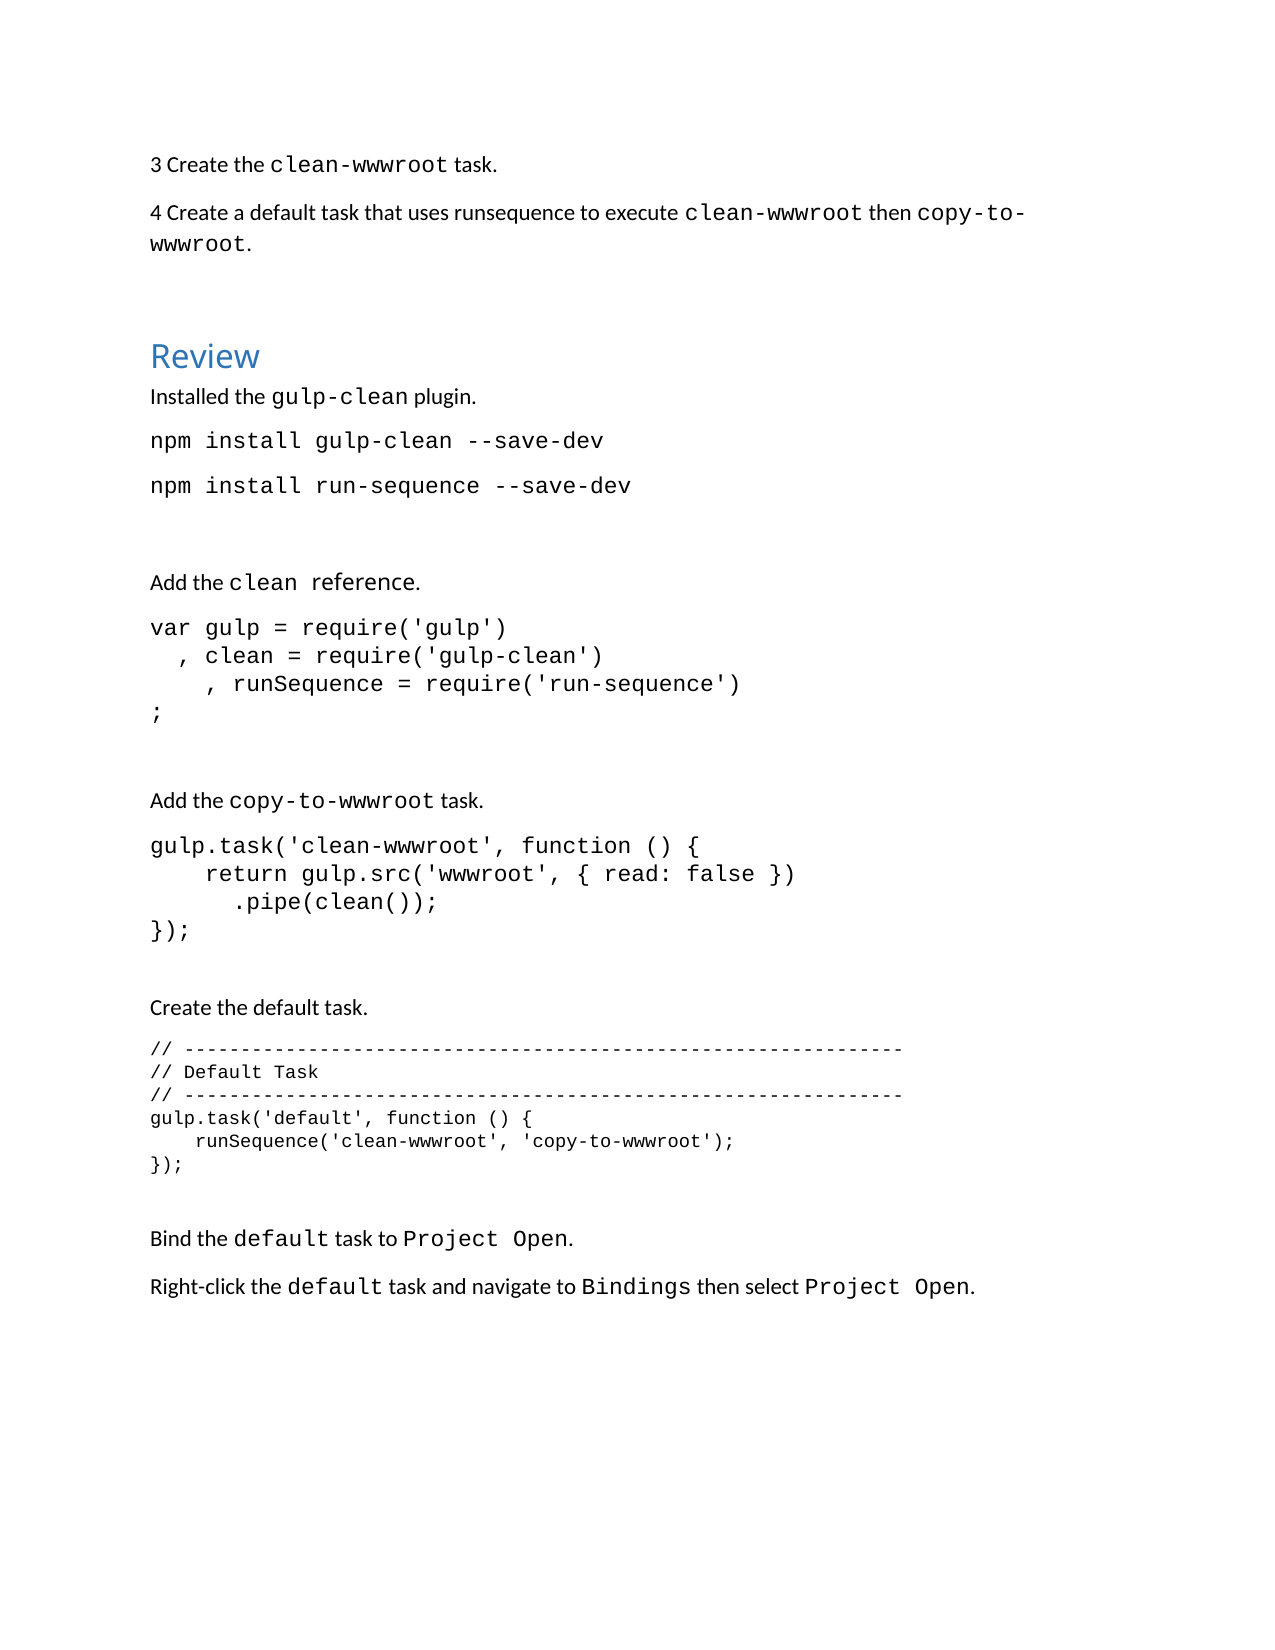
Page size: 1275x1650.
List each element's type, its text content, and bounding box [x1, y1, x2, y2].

text Add the clean reference. [150, 566, 1125, 597]
text Installed the gulp-clean plugin. [150, 382, 1125, 411]
text Right-click the default task and navigate to Bindings then select Project Open. [150, 1272, 1125, 1301]
text return gulp.src('wwwroot', { read: false }) [150, 862, 1125, 888]
text // ---------------------------------------------------------------- [150, 1086, 1125, 1107]
subtitle Review [150, 333, 1125, 378]
text , clean = require('gulp-clean') [150, 644, 1125, 670]
text npm install gulp-clean --save-dev [150, 430, 1125, 456]
text gulp.task('default', function () { [150, 1108, 1125, 1130]
text // Default Task [150, 1063, 1125, 1084]
text , runSequence = require('run-sequence') [150, 672, 1125, 698]
text Bind the default task to Project Open. [150, 1224, 1125, 1253]
text ; [150, 700, 1125, 726]
text gulp.task('clean-wwwroot', function () { [150, 834, 1125, 860]
text .pipe(clean()); [150, 890, 1125, 916]
text Add the copy-to-wwwroot task. [150, 786, 1125, 815]
text npm install run-sequence --save-dev [150, 474, 1125, 500]
text runSequence('clean-wwwroot', 'copy-to-wwwroot'); [150, 1131, 1125, 1153]
text }); [150, 1154, 1125, 1176]
text Create the default task. [150, 993, 1125, 1021]
text var gulp = require('gulp') [150, 616, 1125, 642]
text 4 Create a default task that uses runsequence to execute clean-wwwroot then copy-to-wwwroot. [150, 198, 1125, 259]
text // ---------------------------------------------------------------- [150, 1040, 1125, 1061]
text }); [150, 918, 1125, 944]
text 3 Create the clean-wwwroot task. [150, 150, 1125, 179]
